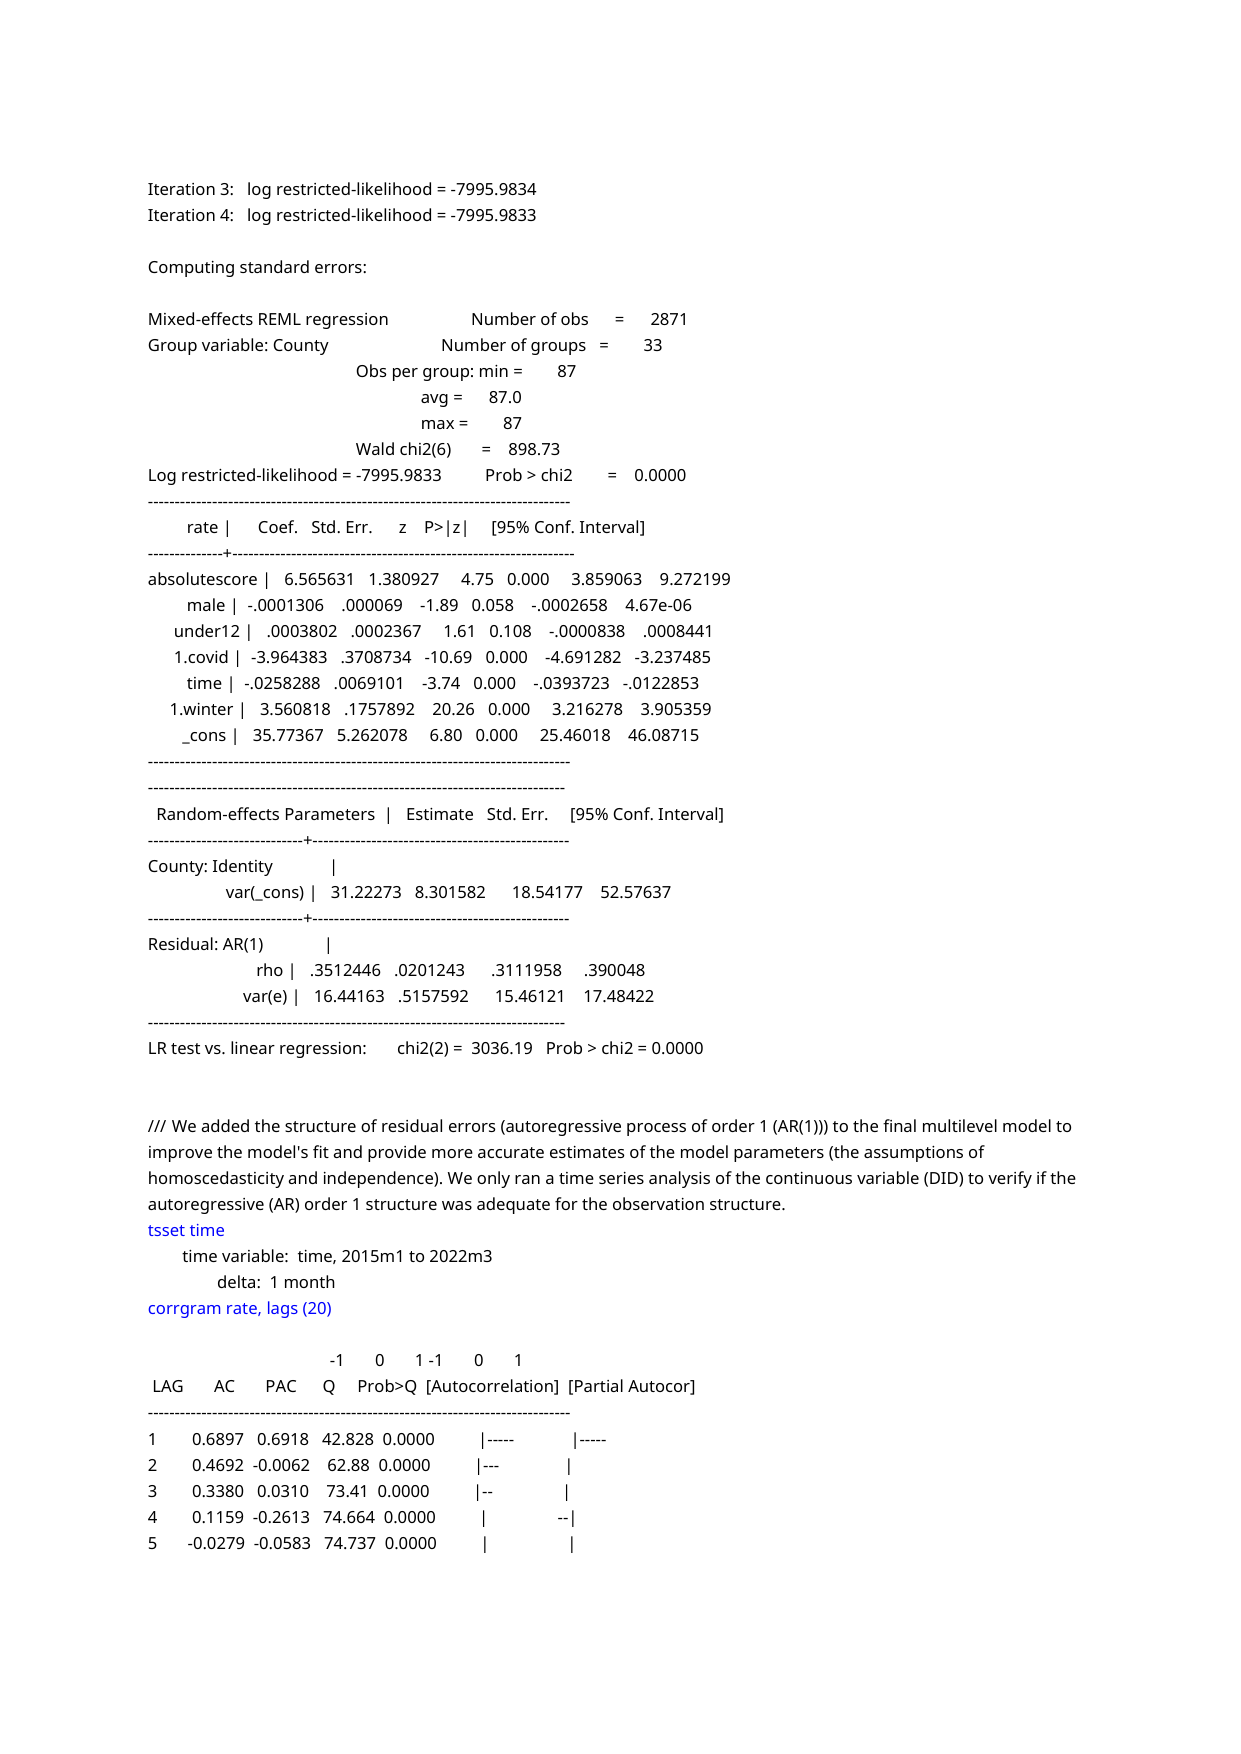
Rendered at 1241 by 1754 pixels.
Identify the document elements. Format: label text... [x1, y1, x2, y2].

text ------------------------------------------------------------------------------ [148, 1011, 1092, 1033]
text Random-effects Parameters | Estimate Std. Err. [95% Conf. Interval] [148, 802, 1092, 825]
text Obs per group: min = 87 [148, 359, 1092, 382]
text Iteration 4: log restricted-likelihood = -7995.9833 [148, 203, 1092, 226]
text rho | .3512446 .0201243 .3111958 .390048 [148, 958, 1092, 981]
text 3 0.3380 0.0310 73.41 0.0000 |-- | [148, 1479, 1092, 1502]
text absolutescore | 6.565631 1.380927 4.75 0.000 3.859063 9.272199 [148, 568, 1092, 591]
text --------------+---------------------------------------------------------------- [148, 542, 1092, 564]
text tsset time [148, 1219, 1092, 1242]
text rate | Coef. Std. Err. z P>|z| [95% Conf. Interval] [148, 516, 1092, 538]
text -----------------------------+------------------------------------------------ [148, 906, 1092, 929]
text max = 87 [148, 412, 1092, 434]
text avg = 87.0 [148, 386, 1092, 408]
text /// We added the structure of residual errors (autoregressive process of order 1 (AR(1))) to the final multilevel model to improve the model's fit and provide more accurate estimates of the model parameters (the assumptions of homoscedasticity and independence). We only ran a time series analysis of the continuous variable (DID) to verify if the autoregressive (AR) order 1 structure was adequate for the observation structure. [148, 1115, 1092, 1216]
text Iteration 3: log restricted-likelihood = -7995.9834 [148, 177, 1092, 200]
text 2 0.4692 -0.0062 62.88 0.0000 |--- | [148, 1453, 1092, 1476]
text under12 | .0003802 .0002367 1.61 0.108 -.0000838 .0008441 [148, 620, 1092, 643]
text _cons | 35.77367 5.262078 6.80 0.000 25.46018 46.08715 [148, 724, 1092, 747]
text 1 0.6897 0.6918 42.828 0.0000 |----- |----- [148, 1427, 1092, 1450]
text ------------------------------------------------------------------------------- [148, 1401, 1092, 1424]
text var(_cons) | 31.22273 8.301582 18.54177 52.57637 [148, 880, 1092, 903]
text 5 -0.0279 -0.0583 74.737 0.0000 | | [148, 1531, 1092, 1554]
text County: Identity | [148, 854, 1092, 877]
text time variable: time, 2015m1 to 2022m3 [148, 1245, 1092, 1268]
text LAG AC PAC Q Prob>Q [Autocorrelation] [Partial Autocor] [148, 1375, 1092, 1398]
text 1.covid | -3.964383 .3708734 -10.69 0.000 -4.691282 -3.237485 [148, 646, 1092, 669]
text ------------------------------------------------------------------------------- [148, 750, 1092, 773]
text Wald chi2(6) = 898.73 [148, 438, 1092, 460]
text 1.winter | 3.560818 .1757892 20.26 0.000 3.216278 3.905359 [148, 698, 1092, 721]
text male | -.0001306 .000069 -1.89 0.058 -.0002658 4.67e-06 [148, 594, 1092, 617]
text var(e) | 16.44163 .5157592 15.46121 17.48422 [148, 984, 1092, 1007]
text -----------------------------+------------------------------------------------ [148, 828, 1092, 851]
text Group variable: County Number of groups = 33 [148, 333, 1092, 356]
text ------------------------------------------------------------------------------- [148, 490, 1092, 512]
text LR test vs. linear regression: chi2(2) = 3036.19 Prob > chi2 = 0.0000 [148, 1037, 1092, 1059]
text ------------------------------------------------------------------------------ [148, 776, 1092, 799]
text delta: 1 month [148, 1271, 1092, 1294]
text 4 0.1159 -0.2613 74.664 0.0000 | --| [148, 1505, 1092, 1528]
text corrgram rate, lags (20) [148, 1297, 1092, 1320]
text -1 0 1 -1 0 1 [148, 1349, 1092, 1372]
text Log restricted-likelihood = -7995.9833 Prob > chi2 = 0.0000 [148, 464, 1092, 486]
text Residual: AR(1) | [148, 932, 1092, 955]
text Computing standard errors: [148, 255, 1092, 278]
text time | -.0258288 .0069101 -3.74 0.000 -.0393723 -.0122853 [148, 672, 1092, 695]
text Mixed-effects REML regression Number of obs = 2871 [148, 307, 1092, 330]
